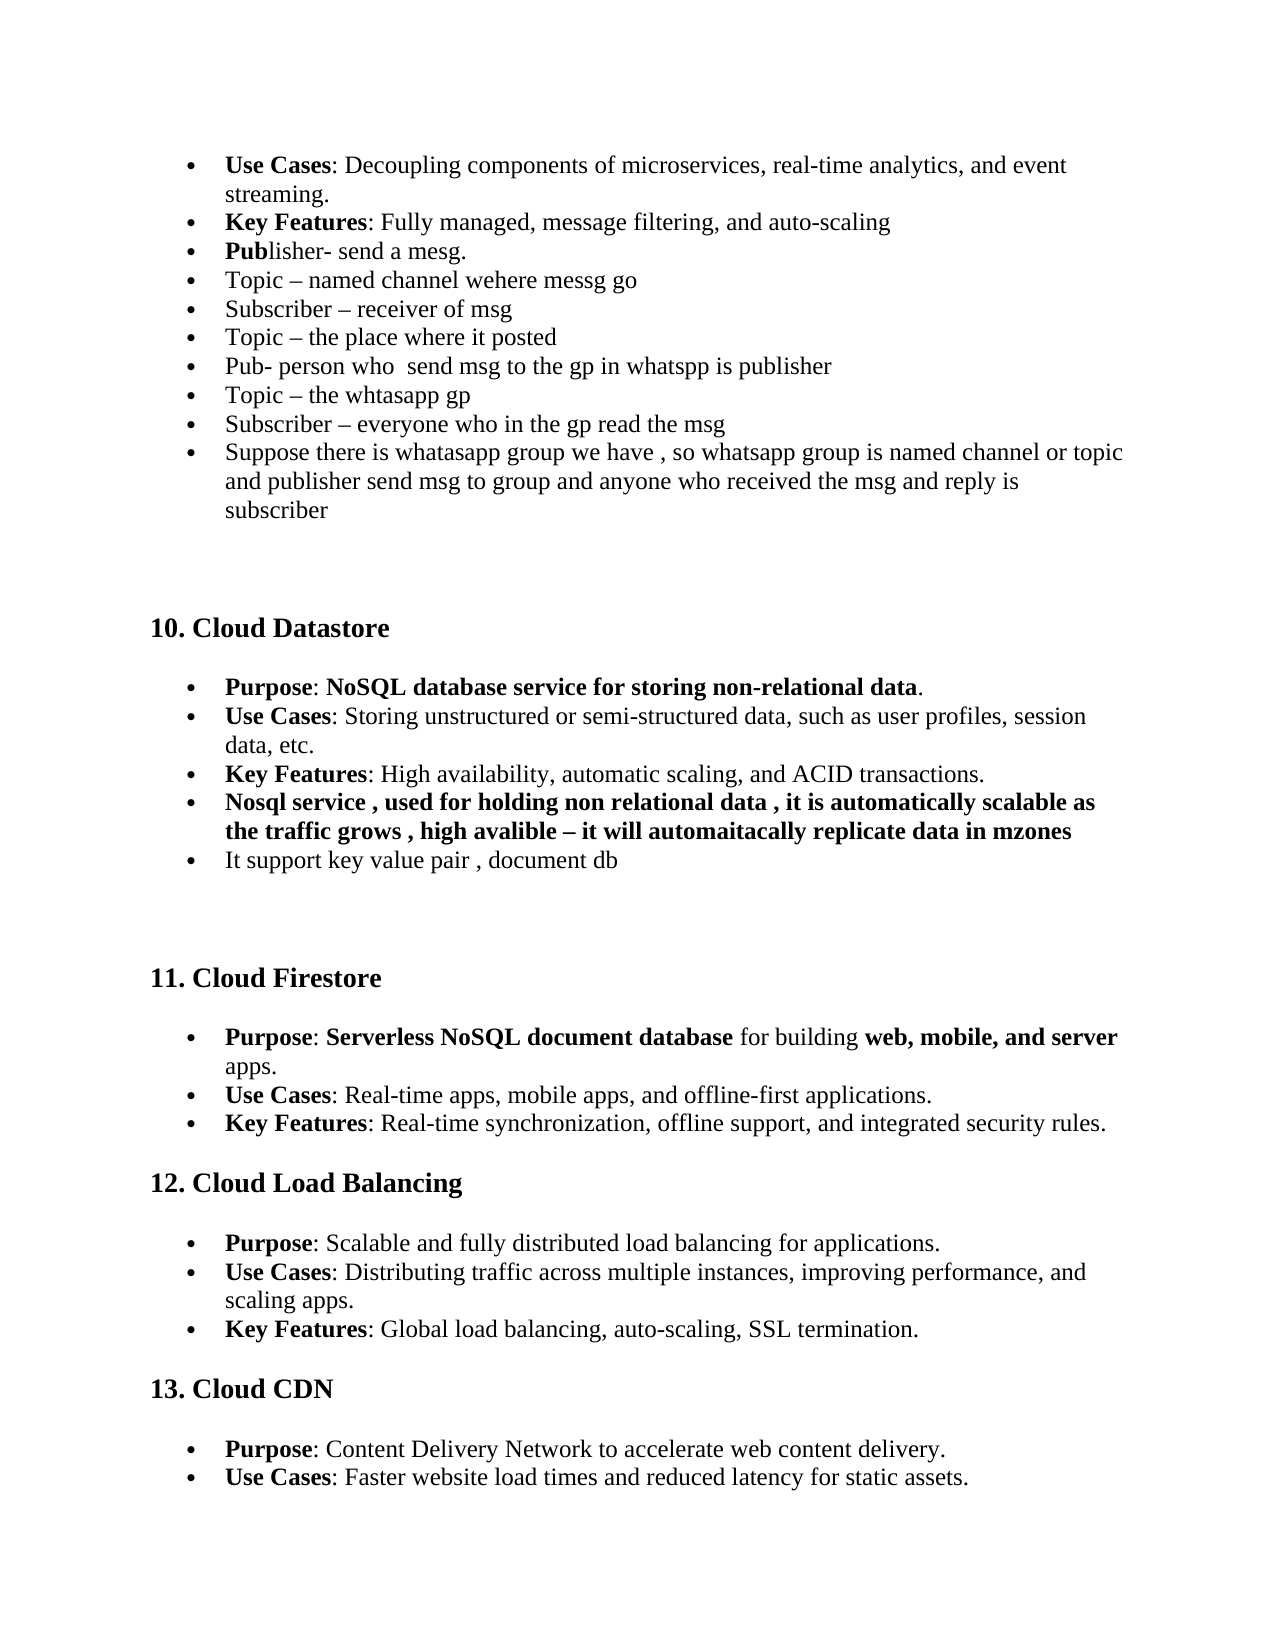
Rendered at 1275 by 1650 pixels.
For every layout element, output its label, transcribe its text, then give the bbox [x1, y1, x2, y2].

text 11. Cloud Firestore [150, 961, 1125, 993]
list Nosql service , used for holding non relational data , it is automatically scalable as the traffic grows , high avalible – it will automaitacally replicate data in mzones [187, 787, 1125, 845]
list Key Features: Real-time synchronization, offline support, and integrated security rules. [187, 1108, 1125, 1137]
list Pub- person who send msg to the gp in whatspp is publisher [187, 351, 1125, 380]
list Subscriber – everyone who in the gp read the msg [187, 409, 1125, 437]
list Key Features: Fully managed, message filtering, and auto-scaling [187, 207, 1125, 236]
list Use Cases: Decoupling components of microservices, real-time analytics, and event streaming. [187, 150, 1125, 207]
text 13. Cloud CDN [150, 1372, 1125, 1404]
list Suppose there is whatasapp group we have , so whatsapp group is named channel or topic and publisher send msg to group and anyone who received the msg and reply is subscriber [187, 437, 1125, 524]
list Use Cases: Distributing traffic across multiple instances, improving performance, and scaling apps. [187, 1257, 1125, 1314]
list Purpose: Serverless NoSQL document database for building web, mobile, and server apps. [187, 1022, 1125, 1080]
text 12. Cloud Load Balancing [150, 1166, 1125, 1199]
list Use Cases: Real-time apps, mobile apps, and offline-first applications. [187, 1080, 1125, 1108]
list Topic – named channel wehere messg go [187, 265, 1125, 294]
text 10. Cloud Datastore [150, 611, 1125, 643]
list Purpose: Scalable and fully distributed load balancing for applications. [187, 1228, 1125, 1257]
list Purpose: Content Delivery Network to accelerate web content delivery. [187, 1434, 1125, 1462]
list It support key value pair , document db [187, 845, 1125, 874]
list Use Cases: Storing unstructured or semi-structured data, such as user profiles, session data, etc. [187, 701, 1125, 759]
list Purpose: NoSQL database service for storing non-relational data. [187, 672, 1125, 701]
list Topic – the place where it posted [187, 322, 1125, 351]
list Topic – the whtasapp gp [187, 380, 1125, 409]
list Key Features: High availability, automatic scaling, and ACID transactions. [187, 759, 1125, 787]
list Key Features: Global load balancing, auto-scaling, SSL termination. [187, 1314, 1125, 1343]
list Use Cases: Faster website load times and reduced latency for static assets. [187, 1462, 1125, 1491]
list Subscriber – receiver of msg [187, 294, 1125, 322]
list Publisher- send a mesg. [187, 236, 1125, 265]
